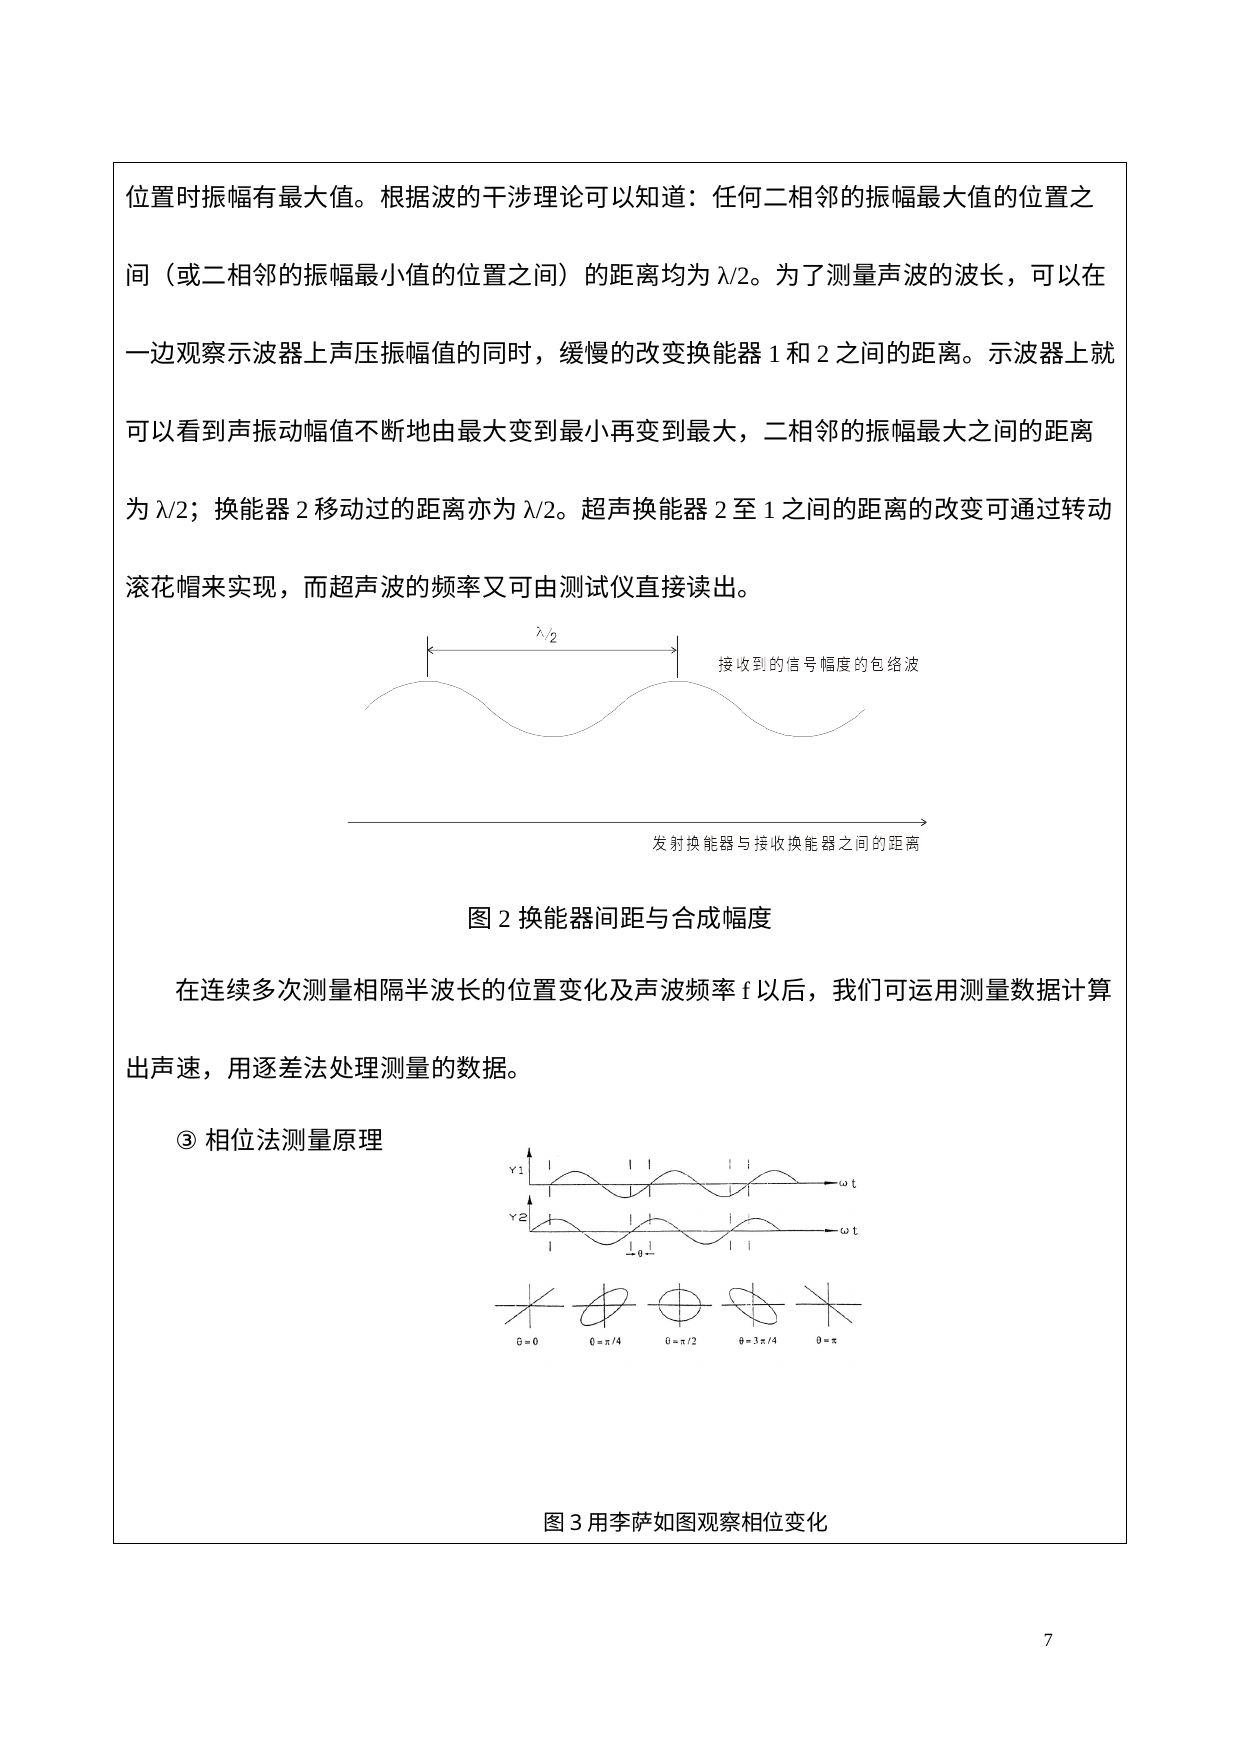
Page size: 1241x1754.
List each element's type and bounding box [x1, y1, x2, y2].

table_cell [114, 163, 1126, 1542]
